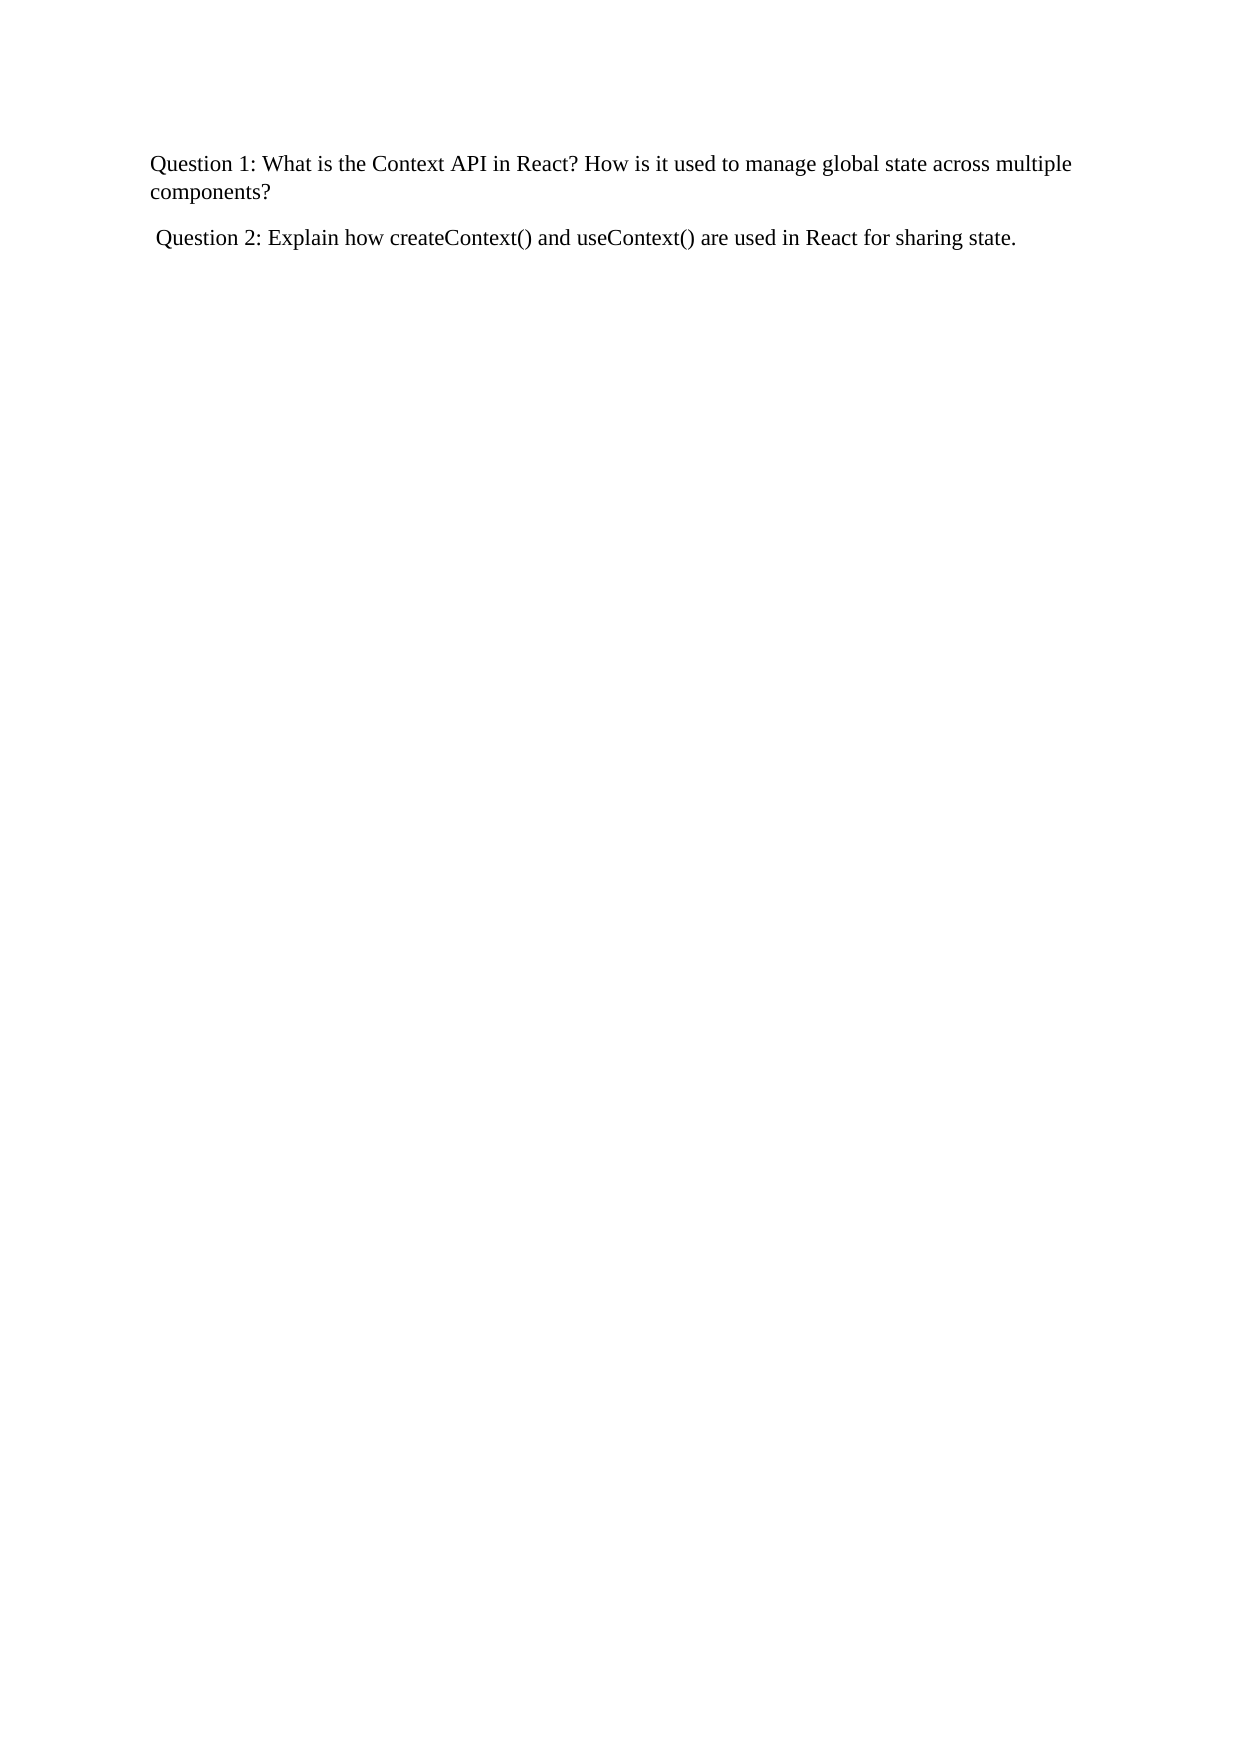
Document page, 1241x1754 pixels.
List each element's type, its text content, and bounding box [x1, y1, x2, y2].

text Question 1: What is the Context API in React? How is it used to manage global state across multiple components? [150, 150, 1090, 205]
text Question 2: Explain how createContext() and useContext() are used in React for sharing state. [150, 223, 1090, 250]
